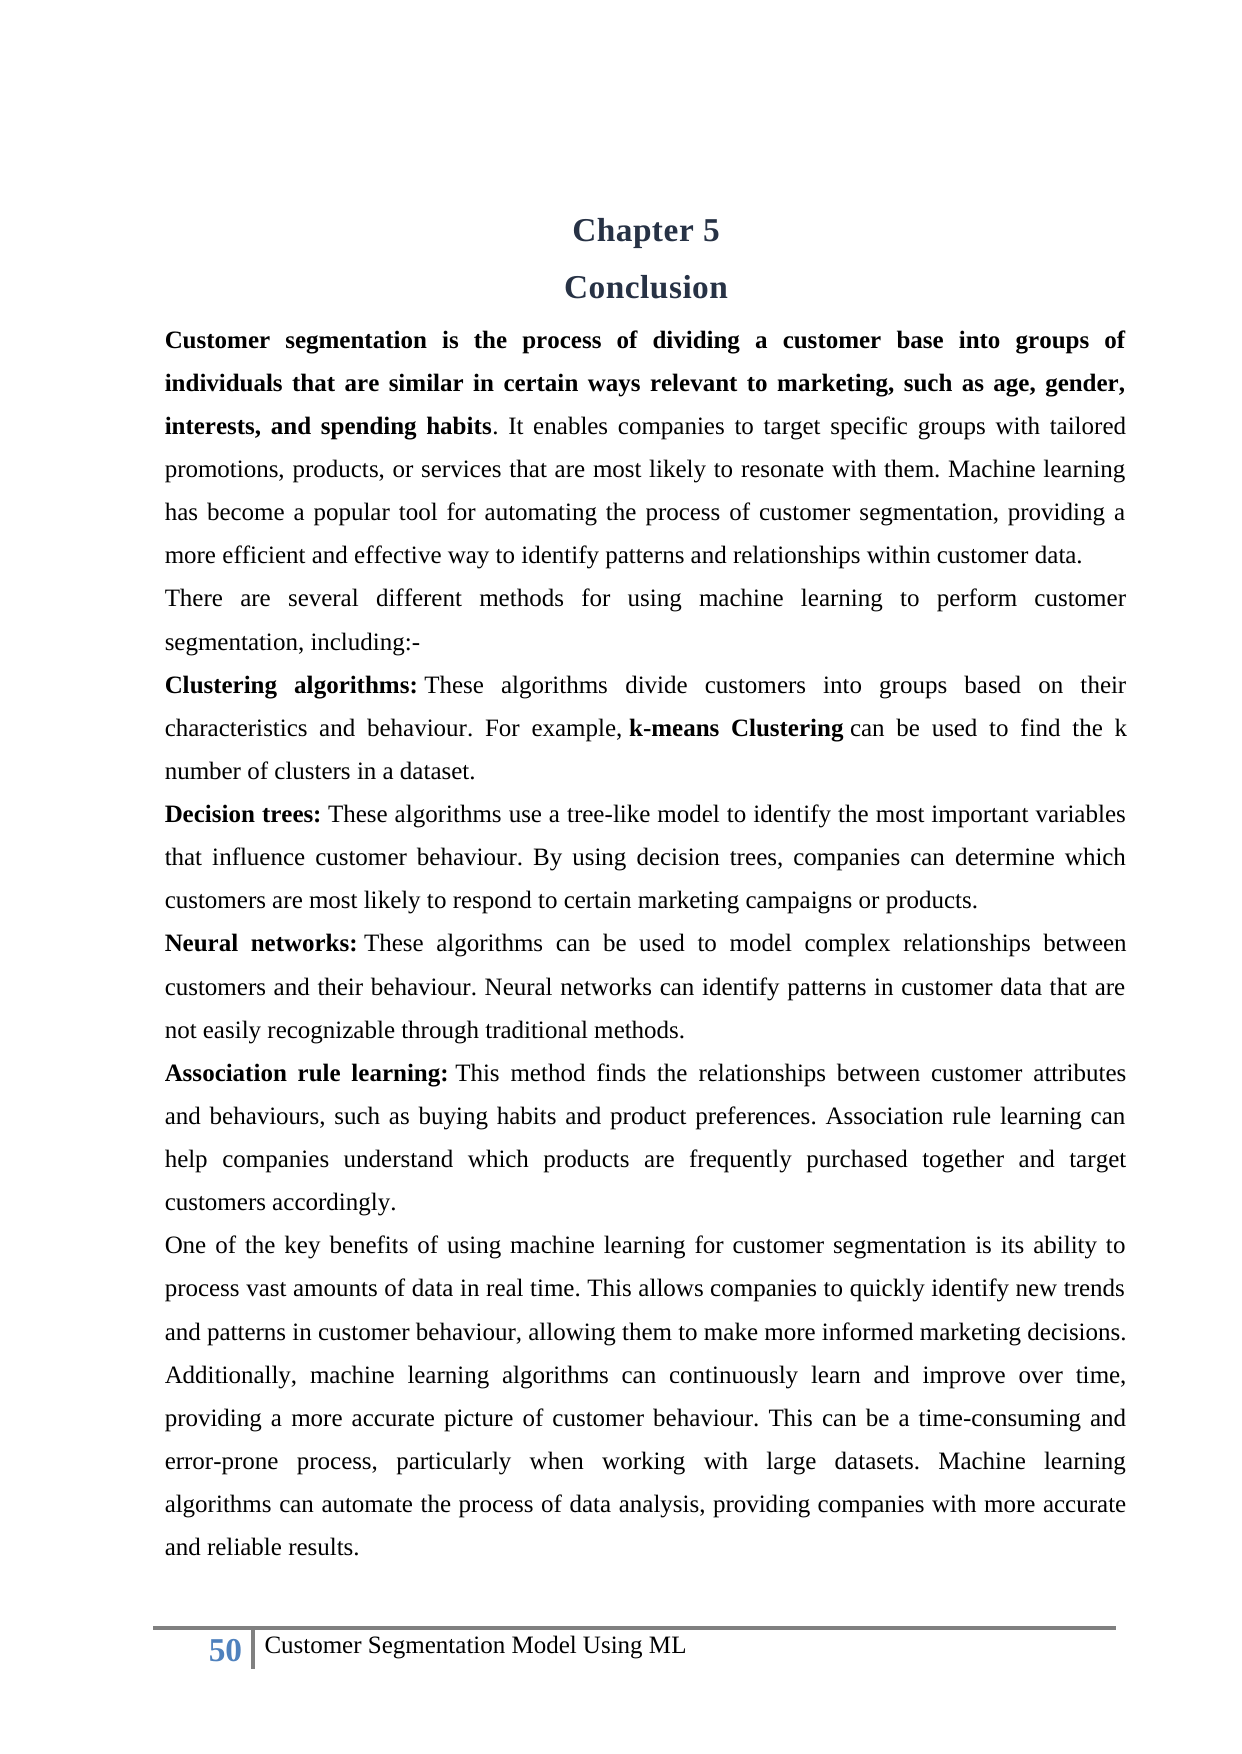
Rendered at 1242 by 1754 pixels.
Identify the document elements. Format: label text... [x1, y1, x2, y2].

text Conclusion [164, 267, 1127, 306]
text Decision trees: These algorithms use a tree-like model to identify the most important variables that influence customer behaviour. By using decision trees, companies can determine which customers are most likely to respond to certain marketing campaigns or products. [164, 799, 1127, 914]
text There are several different methods for using machine learning to perform customer segmentation, including:- [164, 583, 1127, 655]
text One of the key benefits of using machine learning for customer segmentation is its ability to process vast amounts of data in real time. This allows companies to quickly identify new trends and patterns in customer behaviour, allowing them to make more informed marketing decisions. Additionally, machine learning algorithms can continuously learn and improve over time, providing a more accurate picture of customer behaviour. This can be a time-consuming and error-prone process, particularly when working with large datasets. Machine learning algorithms can automate the process of data analysis, providing companies with more accurate and reliable results. [164, 1230, 1127, 1561]
text Customer segmentation is the process of dividing a customer base into groups of individuals that are similar in certain ways relevant to marketing, such as age, gender, interests, and spending habits. It enables companies to target specific groups with tailored promotions, products, or services that are most likely to resonate with them. Machine learning has become a popular tool for automating the process of customer segmentation, providing a more efficient and effective way to identify patterns and relationships within customer data. [164, 325, 1127, 569]
text Chapter 5 [164, 210, 1127, 248]
text Clustering algorithms: These algorithms divide customers into groups based on their characteristics and behaviour. For example, k-means Clustering can be used to find the k number of clusters in a dataset. [164, 670, 1127, 785]
text Neural networks: These algorithms can be used to model complex relationships between customers and their behaviour. Neural networks can identify patterns in customer data that are not easily recognizable through traditional methods. [164, 928, 1127, 1043]
text Association rule learning: This method finds the relationships between customer attributes and behaviours, such as buying habits and product preferences. Association rule learning can help companies understand which products are frequently purchased together and target customers accordingly. [164, 1058, 1127, 1216]
